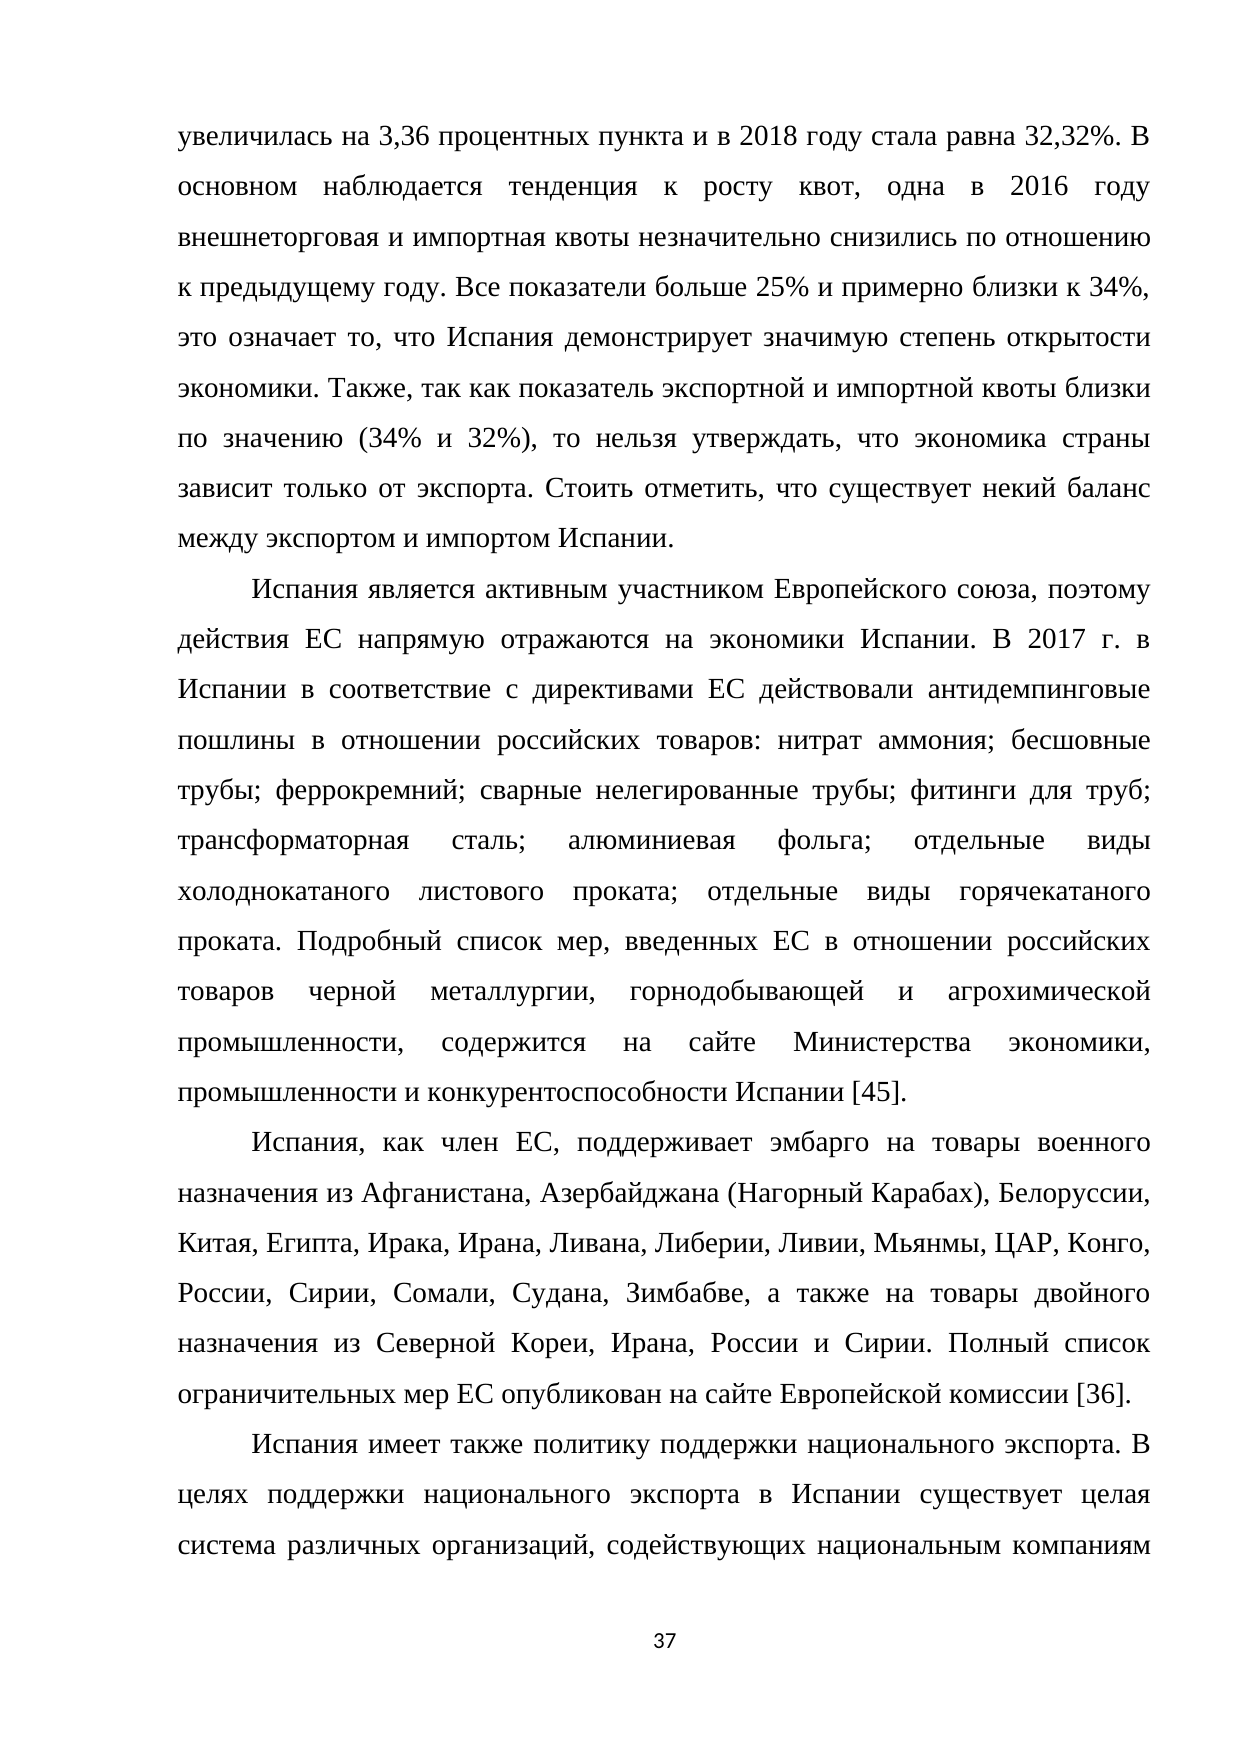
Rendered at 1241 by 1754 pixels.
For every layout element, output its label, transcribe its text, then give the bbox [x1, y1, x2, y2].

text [177, 1426, 1152, 1560]
text Испания, как член ЕС, поддерживает эмбарго на товары военного назначения из Афганистана, Азербайджана (Нагорный Карабах), Белоруссии, Китая, Египта, Ирака, Ирана, Ливана, Либерии, Ливии, Мьянмы, ЦАР, Конго, России, Сирии, Сомали, Судана, Зимбабве, а также на товары двойного назначения из Северной Кореи, Ирана, России и Сирии. Полный список ограничительных мер ЕС опубликован на сайте Европейской комиссии [36]. [177, 1124, 1152, 1409]
text Испания является активным участником Европейского союза, поэтому действия ЕС напрямую отражаются на экономики Испании. В 2017 г. в Испании в соответствие с директивами ЕС действовали антидемпинговые пошлины в отношении российских товаров: нитрат аммония; бесшовные трубы; феррокремний; сварные нелегированные трубы; фитинги для труб; трансформаторная сталь; алюминиевая фольга; отдельные виды холоднокатаного листового проката; отдельные виды горячекатаного проката. Подробный список мер, введенных ЕС в отношении российских товаров черной металлургии, горнодобывающей и агрохимической промышленности, содержится на сайте Министерства экономики, промышленности и конкурентоспособности Испании [45]. [177, 571, 1152, 1108]
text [177, 118, 1152, 554]
